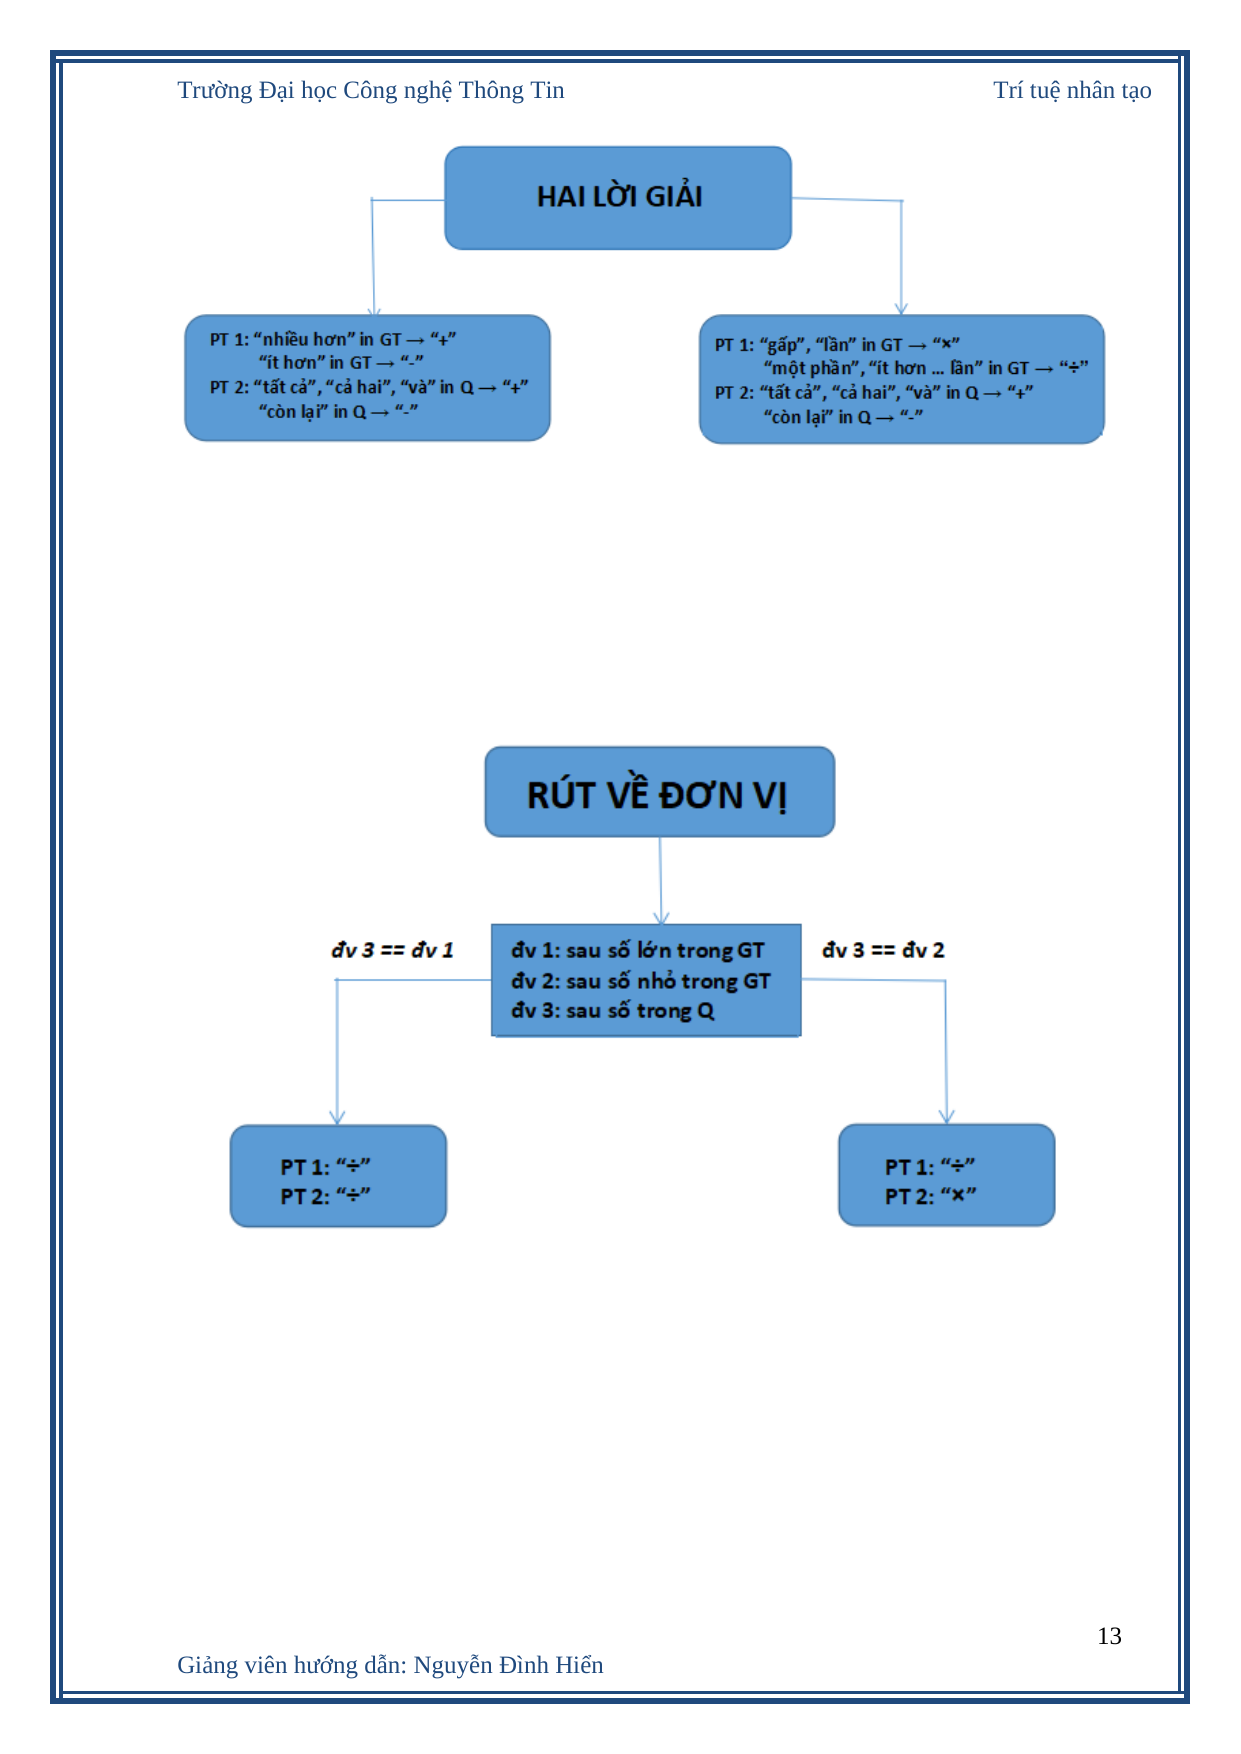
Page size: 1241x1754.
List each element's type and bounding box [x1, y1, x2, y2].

picture [177, 118, 1122, 523]
picture [177, 697, 1122, 1280]
